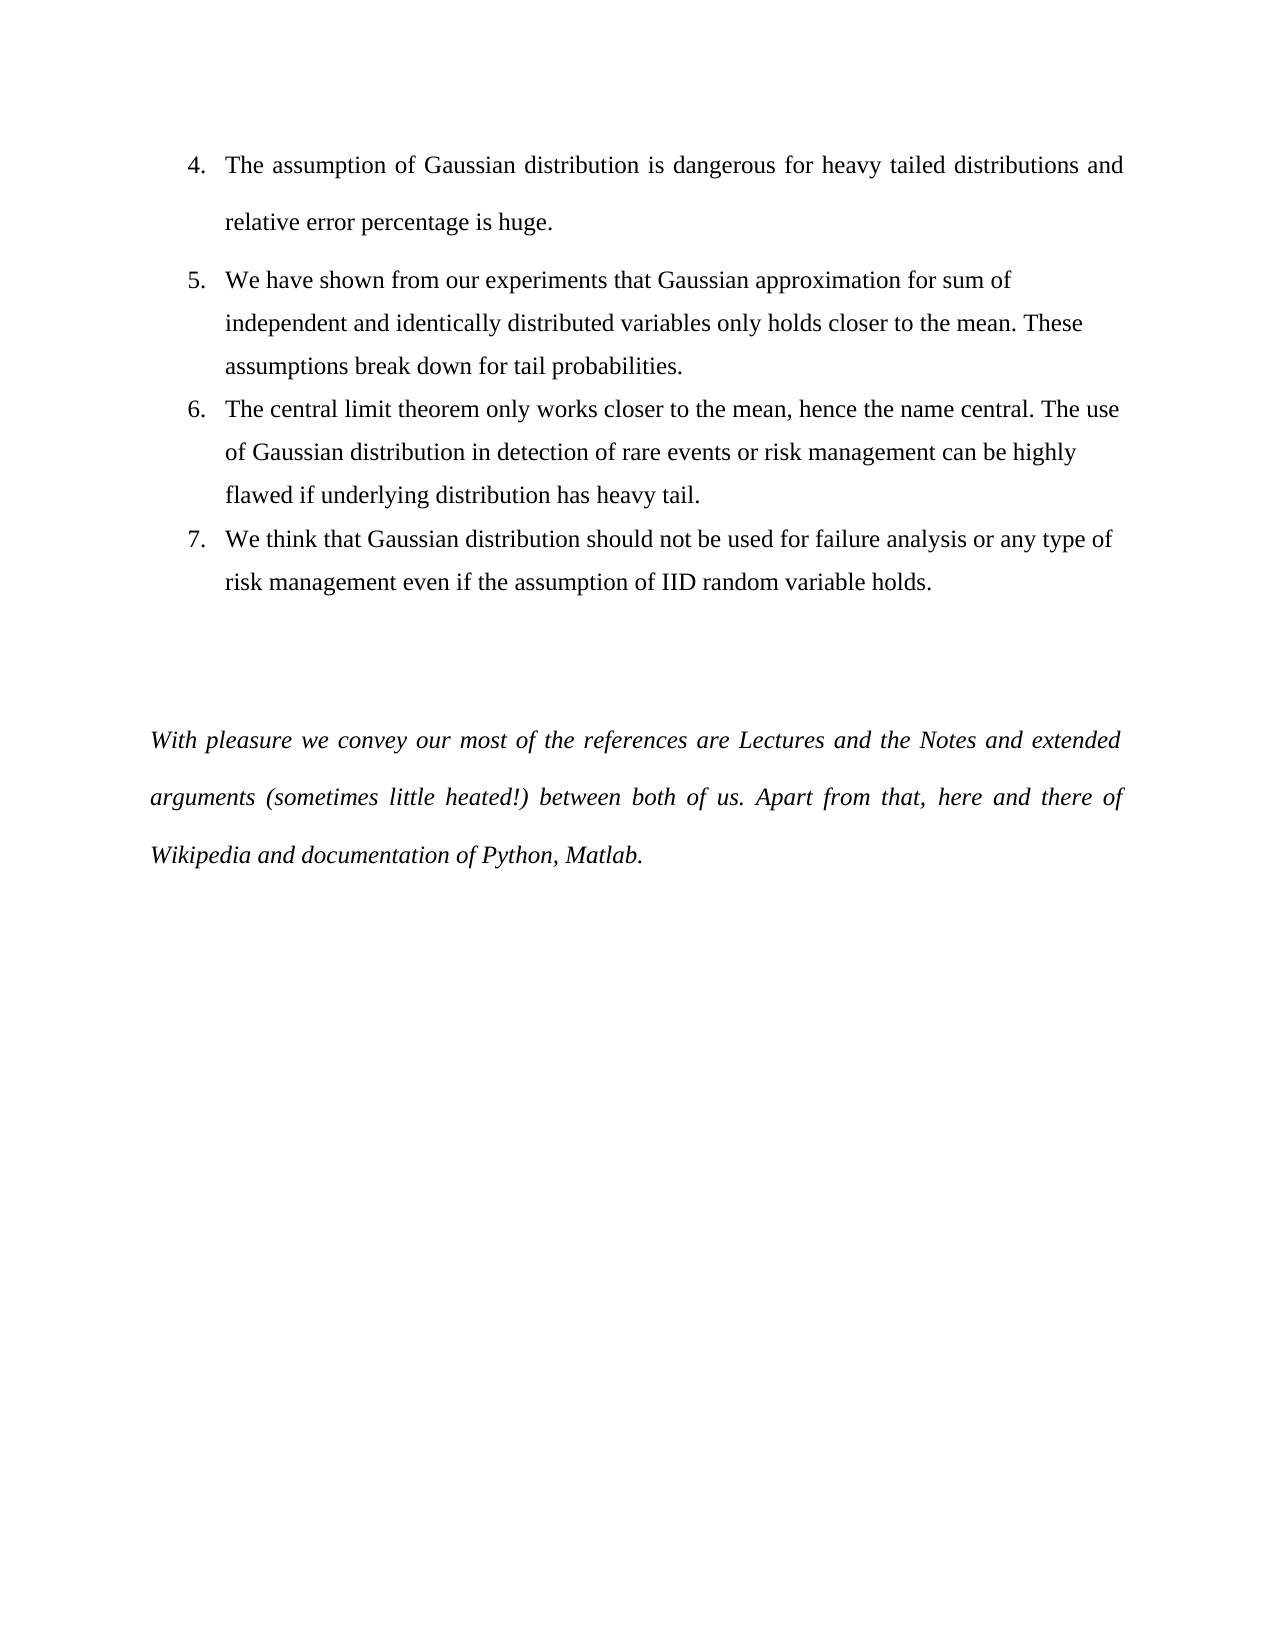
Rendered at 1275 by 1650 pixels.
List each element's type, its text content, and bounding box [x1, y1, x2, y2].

list The central limit theorem only works closer to the mean, hence the name central. The use of Gaussian distribution in detection of rare events or risk management can be highly flawed if underlying distribution has heavy tail. [187, 394, 1125, 509]
list The assumption of Gaussian distribution is dangerous for heavy tailed distributions and relative error percentage is huge. [187, 150, 1125, 236]
list We think that Gaussian distribution should not be used for failure analysis or any type of risk management even if the assumption of IID random variable holds. [187, 524, 1125, 596]
list We have shown from our experiments that Gaussian approximation for sum of independent and identically distributed variables only holds closer to the mean. These assumptions break down for tail probabilities. [187, 265, 1125, 380]
text With pleasure we convey our most of the references are Lectures and the Notes and extended arguments (sometimes little heated!) between both of us. Apart from that, here and there of Wikipedia and documentation of Python, Matlab. [150, 725, 1125, 869]
